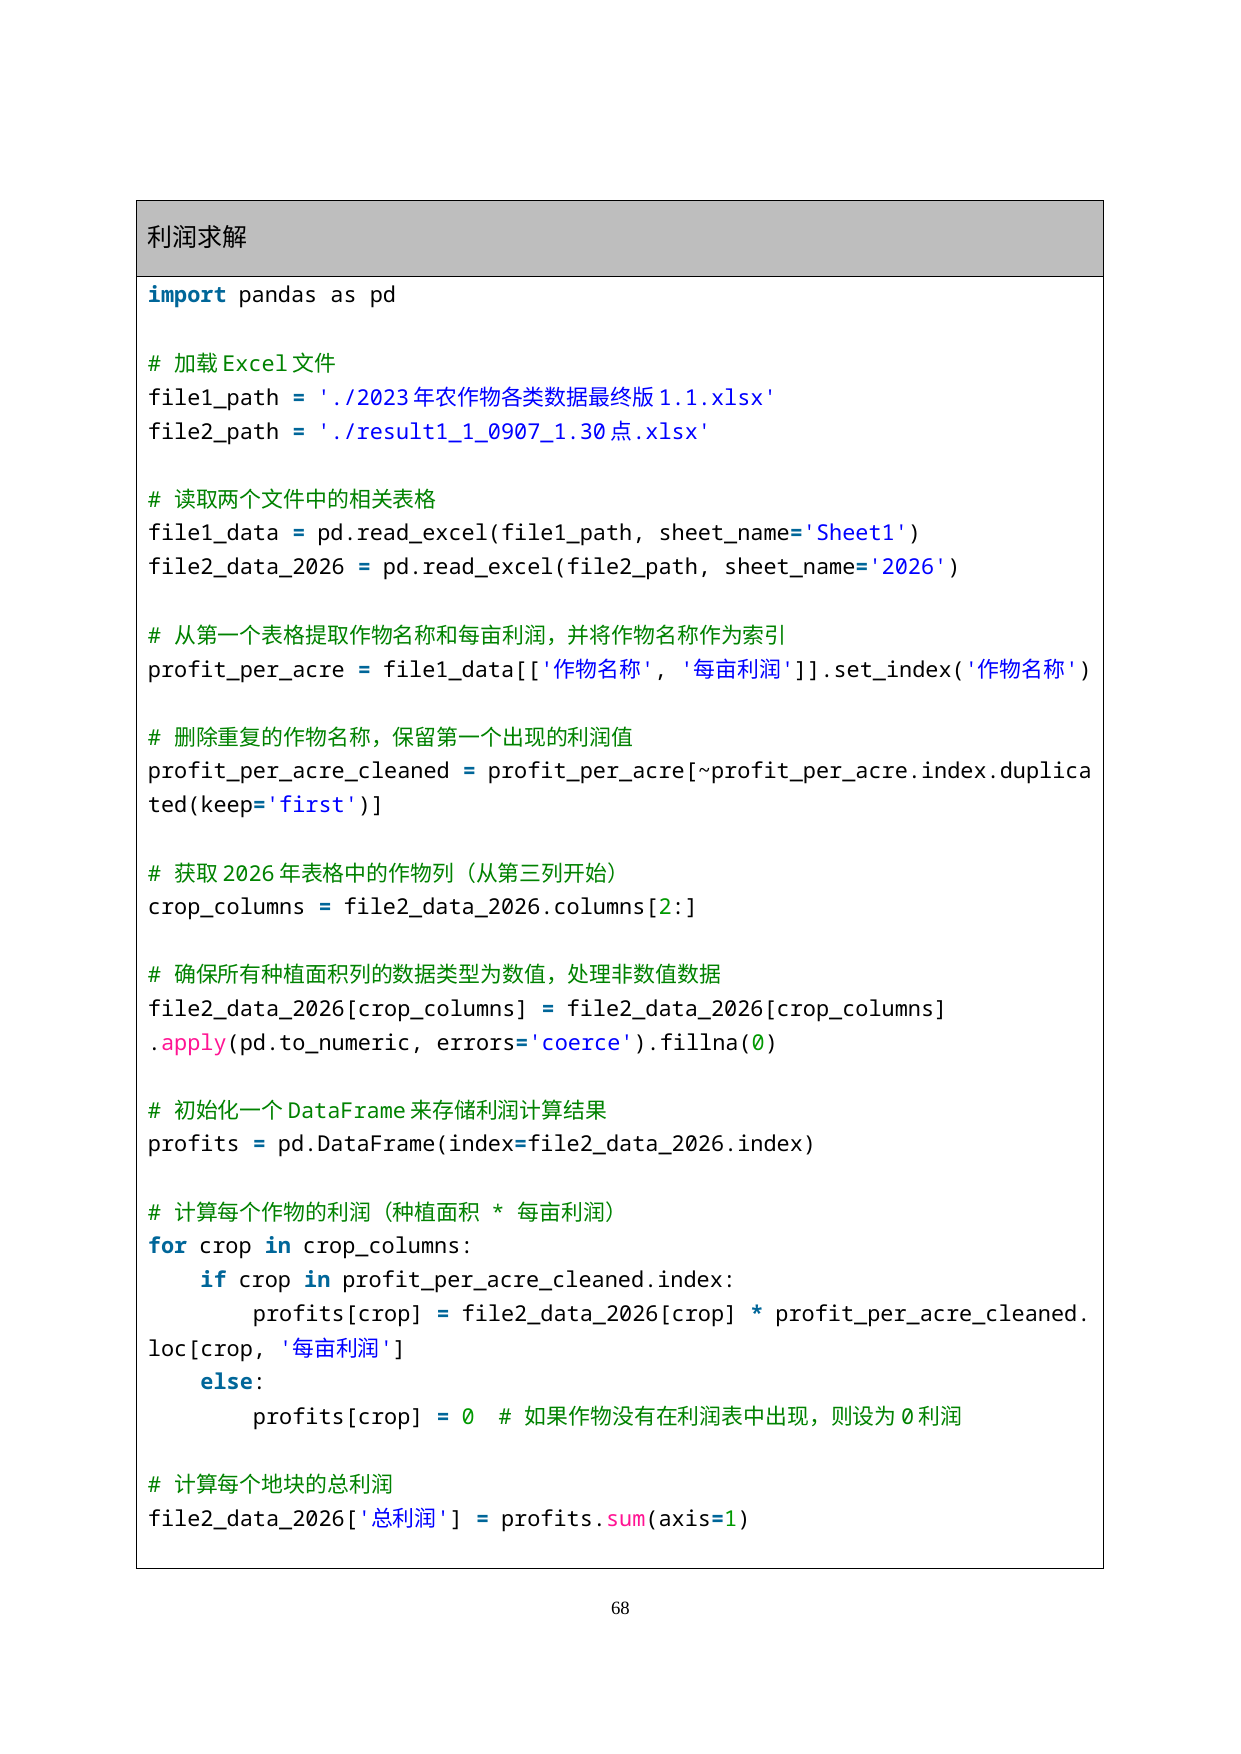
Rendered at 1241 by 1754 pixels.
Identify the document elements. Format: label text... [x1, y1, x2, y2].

table_header 利润求解 [137, 201, 1103, 276]
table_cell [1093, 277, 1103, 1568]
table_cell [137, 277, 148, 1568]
